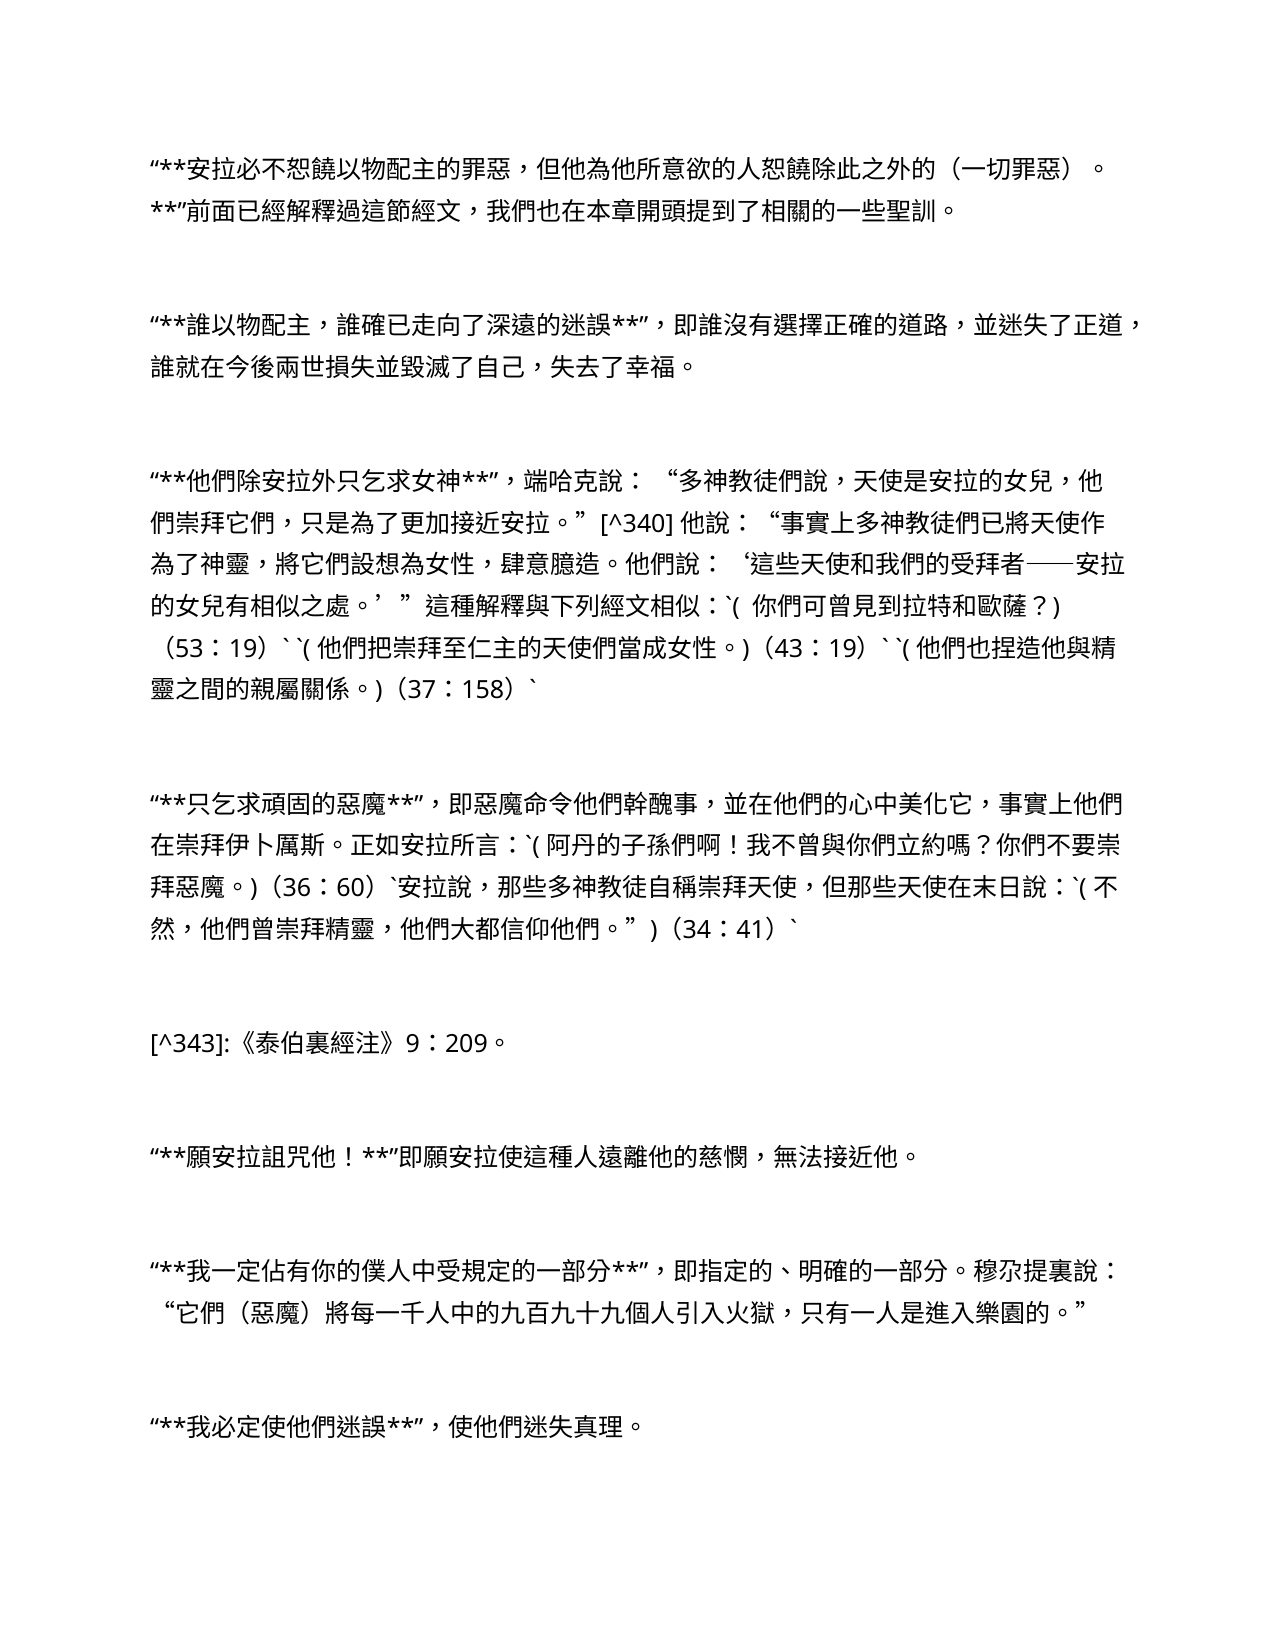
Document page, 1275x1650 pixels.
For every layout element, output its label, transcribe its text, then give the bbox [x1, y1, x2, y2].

text “**我一定佔有你的僕人中受規定的一部分**”，即指定的、明確的一部分。穆尕提裏說：“它們（惡魔）將每一千人中的九百九十九個人引入火獄，只有一人是進入樂園的。” [150, 1252, 1125, 1329]
text “**誰以物配主，誰確已走向了深遠的迷誤**”，即誰沒有選擇正確的道路，並迷失了正道，誰就在今後兩世損失並毀滅了自己，失去了幸福。 [150, 306, 1125, 384]
text “**安拉必不恕饒以物配主的罪惡，但他為他所意欲的人恕饒除此之外的（一切罪惡）。**”前面已經解釋過這節經文，我們也在本章開頭提到了相關的一些聖訓。 [150, 150, 1125, 228]
text “**願安拉詛咒他！**”即願安拉使這種人遠離他的慈憫，無法接近他。 [150, 1137, 1125, 1174]
text “**我必定使他們迷誤**”，使他們迷失真理。 [150, 1407, 1125, 1444]
text [^343]:《泰伯裏經注》9：209。 [150, 1023, 1125, 1059]
text “**只乞求頑固的惡魔**”，即惡魔命令他們幹醜事，並在他們的心中美化它，事實上他們在崇拜伊卜厲斯。正如安拉所言：`( 阿丹的子孫們啊！我不曾與你們立約嗎？你們不要崇拜惡魔。)（36：60）`安拉說，那些多神教徒自稱崇拜天使，但那些天使在末日說：`( 不然，他們曾崇拜精靈，他們大都信仰他們。”)（34：41）` [150, 784, 1125, 945]
text “**他們除安拉外只乞求女神**”，端哈克說： “多神教徒們說，天使是安拉的女兒，他們崇拜它們，只是為了更加接近安拉。”[^340] 他說：“事實上多神教徒們已將天使作為了神靈，將它們設想為女性，肆意臆造。他們說：‘這些天使和我們的受拜者——安拉的女兒有相似之處。’”這種解釋與下列經文相似：`( 你們可曾見到拉特和歐薩？)（53：19）` `( 他們把崇拜至仁主的天使們當成女性。)（43：19）` `( 他們也捏造他與精靈之間的親屬關係。)（37：158）` [150, 462, 1125, 706]
